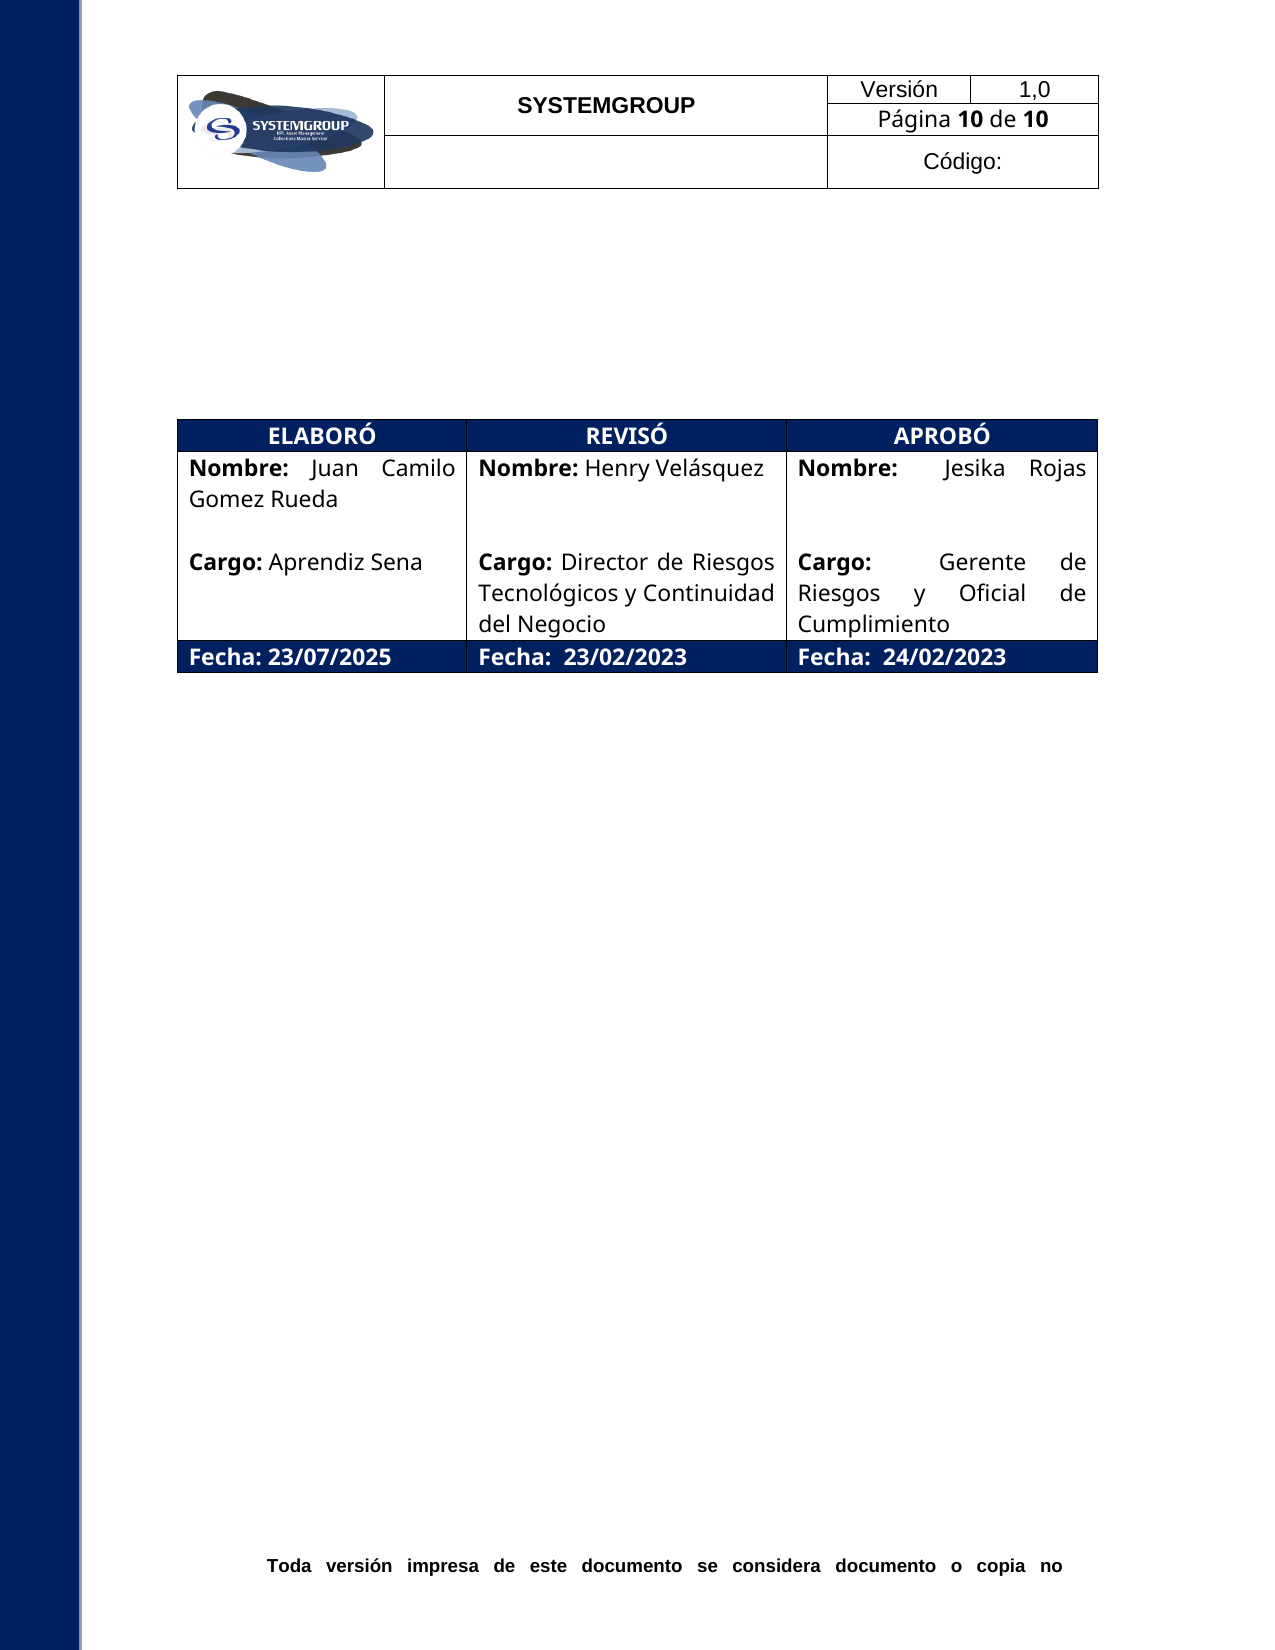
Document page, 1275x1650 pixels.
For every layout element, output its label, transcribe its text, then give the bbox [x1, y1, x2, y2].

table_cell Fecha: 24/02/2023 [787, 641, 1097, 672]
table_cell Fecha: 23/02/2023 [467, 641, 786, 672]
table_cell Nombre: Juan Camilo Gomez Rueda Cargo: Aprendiz Sena [178, 452, 466, 639]
table_header APROBÓ [787, 420, 1097, 451]
table_header ELABORÓ [178, 420, 466, 451]
picture [189, 91, 374, 172]
table_cell Nombre: Jesika Rojas Cargo: Gerente de Riesgos y Oficial de Cumplimiento [787, 452, 1097, 639]
table_cell Nombre: Henry Velásquez Cargo: Director de Riesgos Tecnológicos y Continuidad del Negocio [467, 452, 786, 639]
table_cell Fecha: 23/07/2025 [178, 641, 466, 672]
table_header REVISÓ [467, 420, 786, 451]
